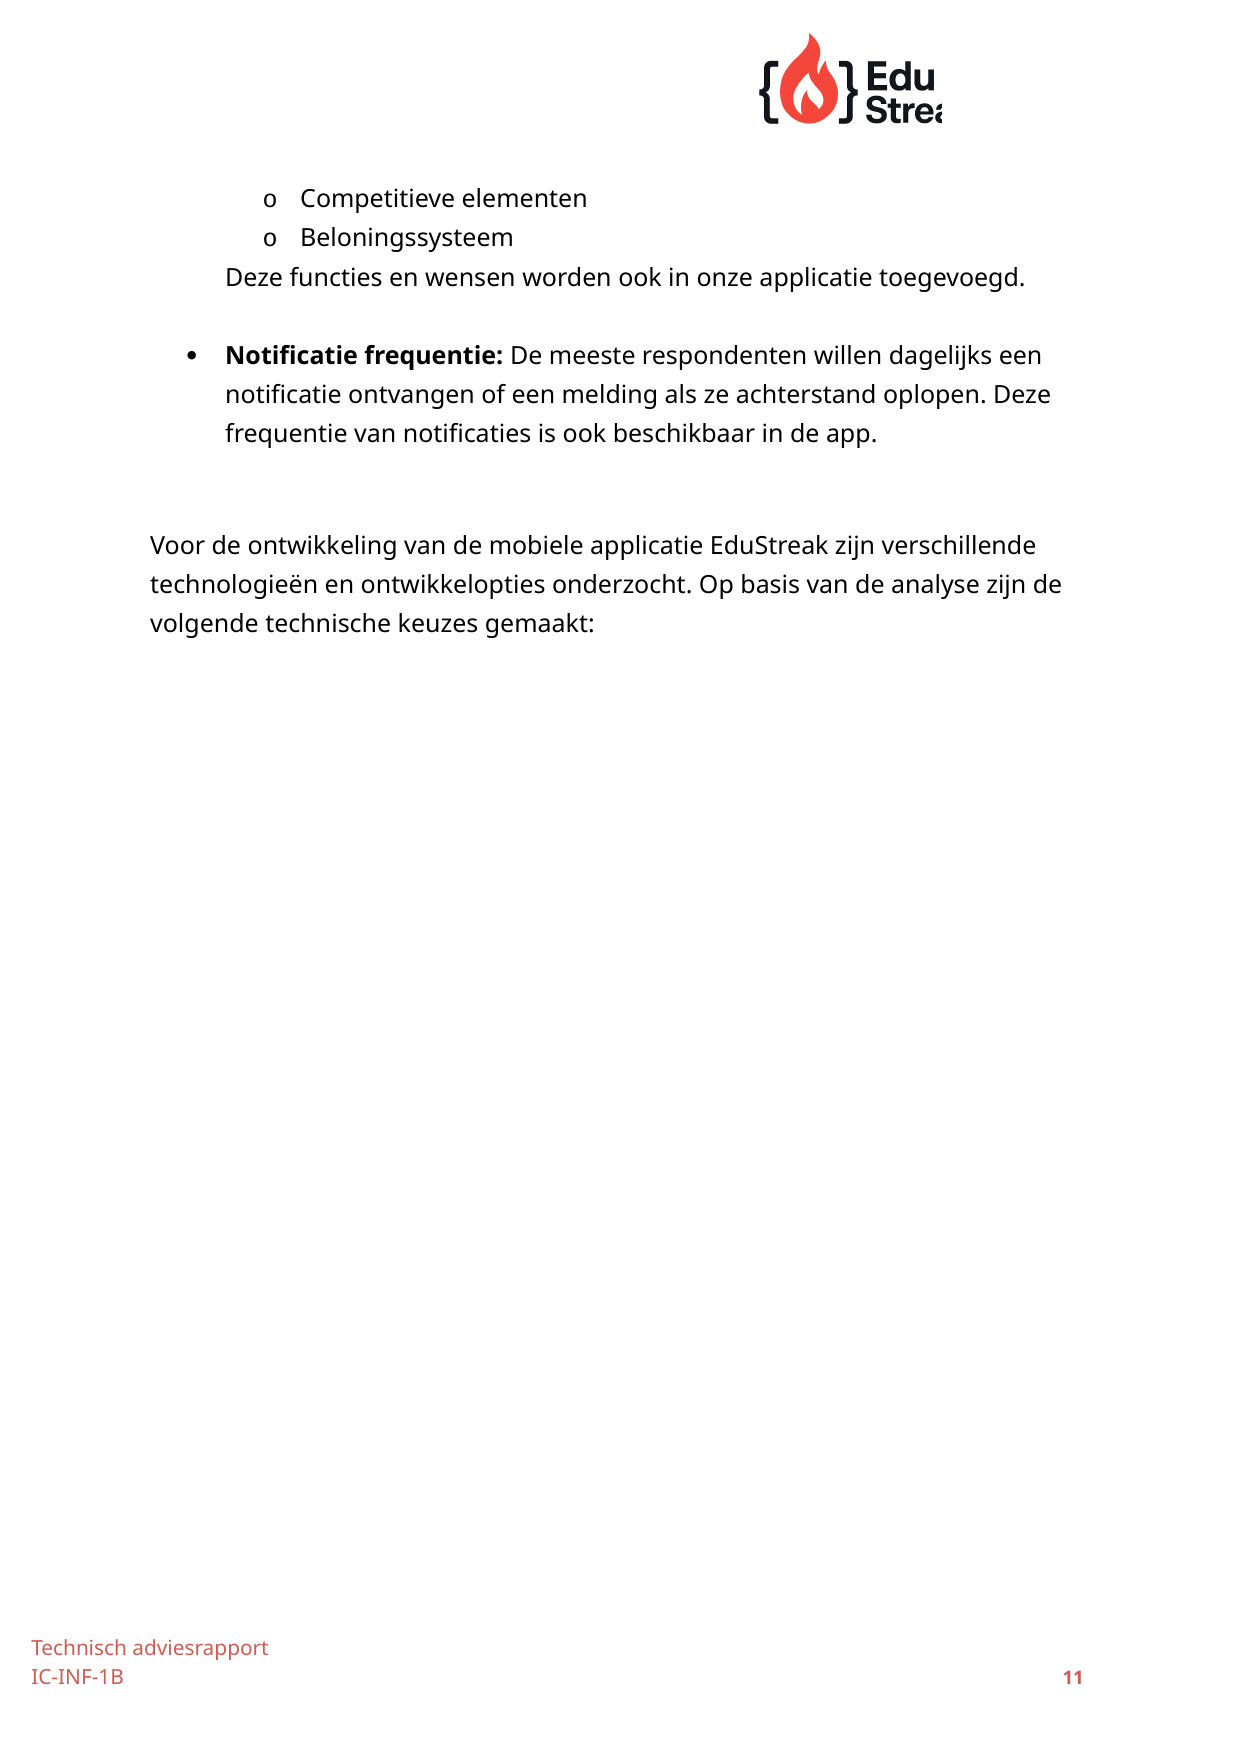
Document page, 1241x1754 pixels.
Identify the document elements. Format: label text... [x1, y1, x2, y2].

list Beloningssysteem [262, 220, 1090, 254]
list Notificatie frequentie: De meeste respondenten willen dagelijks een notificatie ontvangen of een melding als ze achterstand oplopen. Deze frequentie van notificaties is ook beschikbaar in de app. [187, 338, 1090, 450]
list Deze functies en wensen worden ook in onze applicatie toegevoegd. [225, 259, 1090, 293]
list Competitieve elementen [262, 181, 1090, 215]
text Voor de ontwikkeling van de mobiele applicatie EduStreak zijn verschillende technologieën en ontwikkelopties onderzocht. Op basis van de analyse zijn de volgende technische keuzes gemaakt: [150, 528, 1090, 640]
picture [739, 29, 942, 136]
